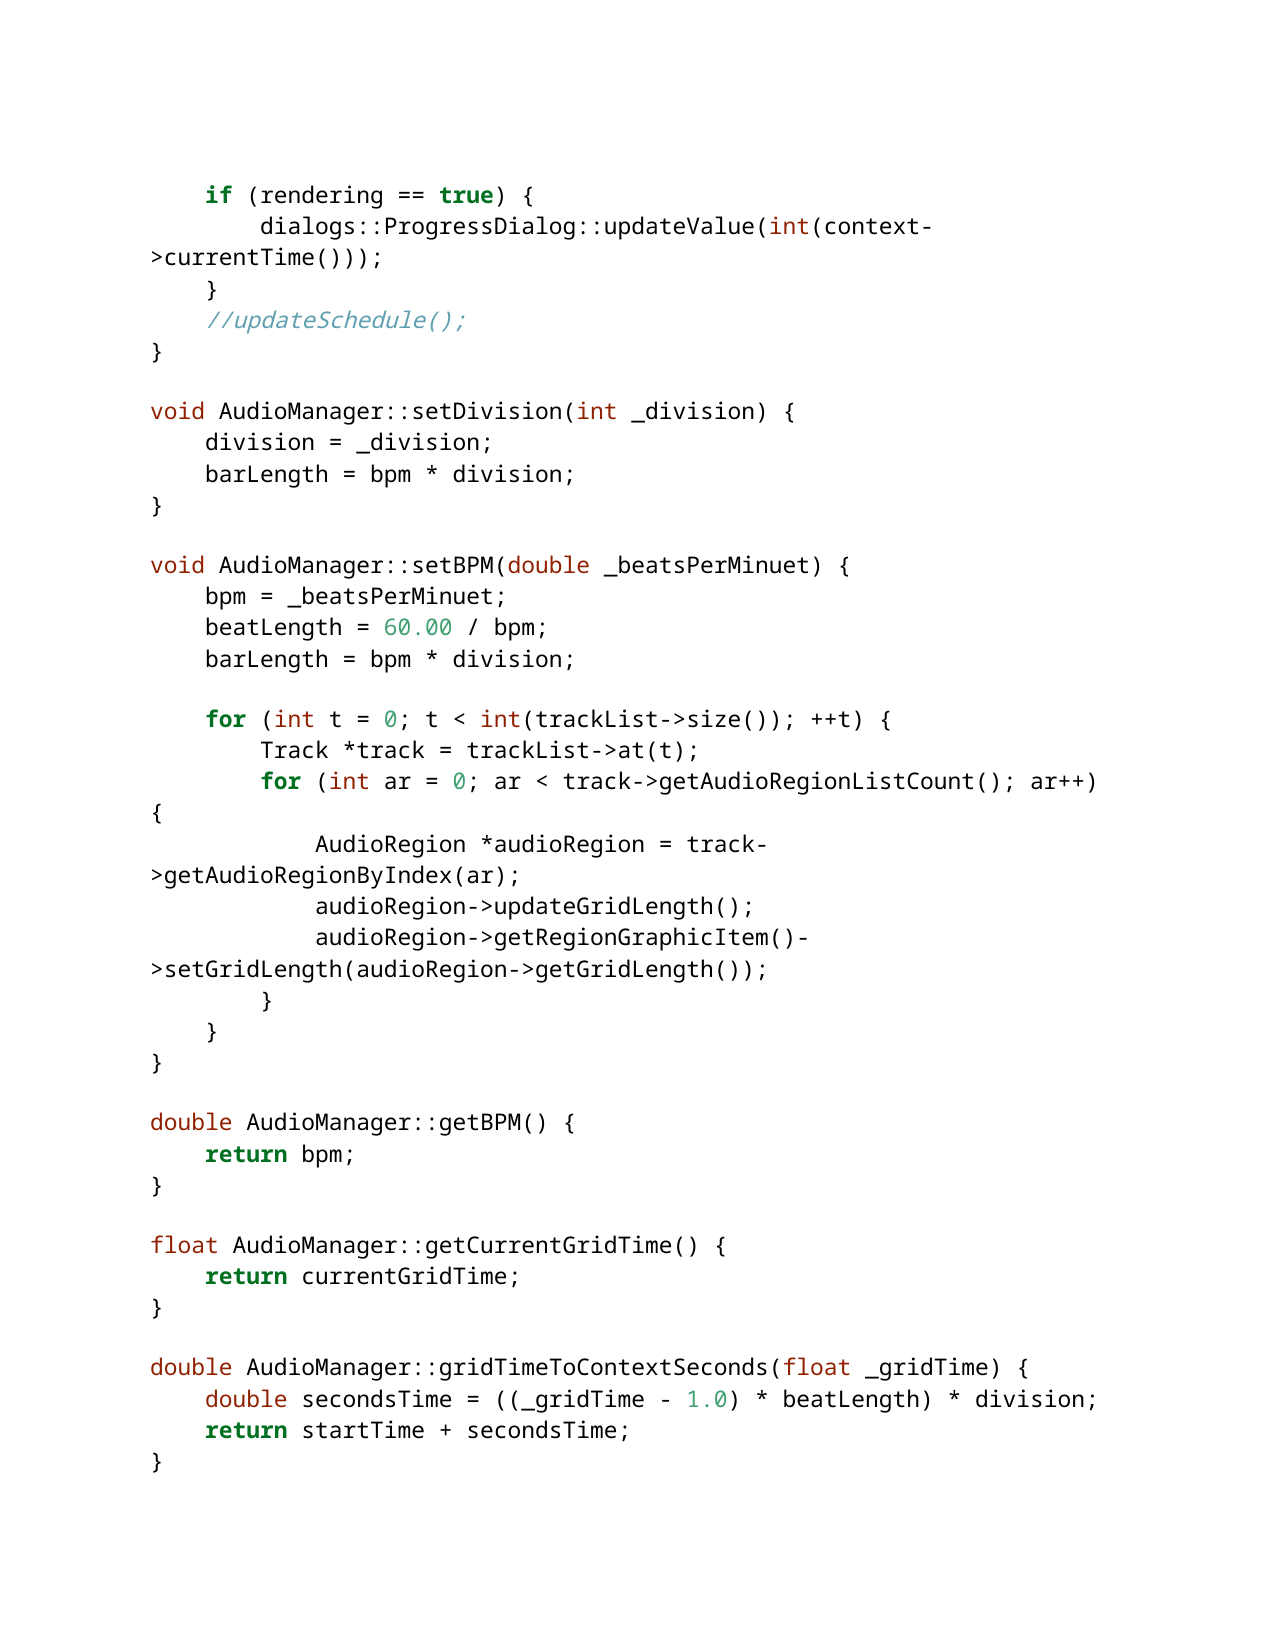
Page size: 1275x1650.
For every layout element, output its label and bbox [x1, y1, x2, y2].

text [150, 150, 1125, 1476]
